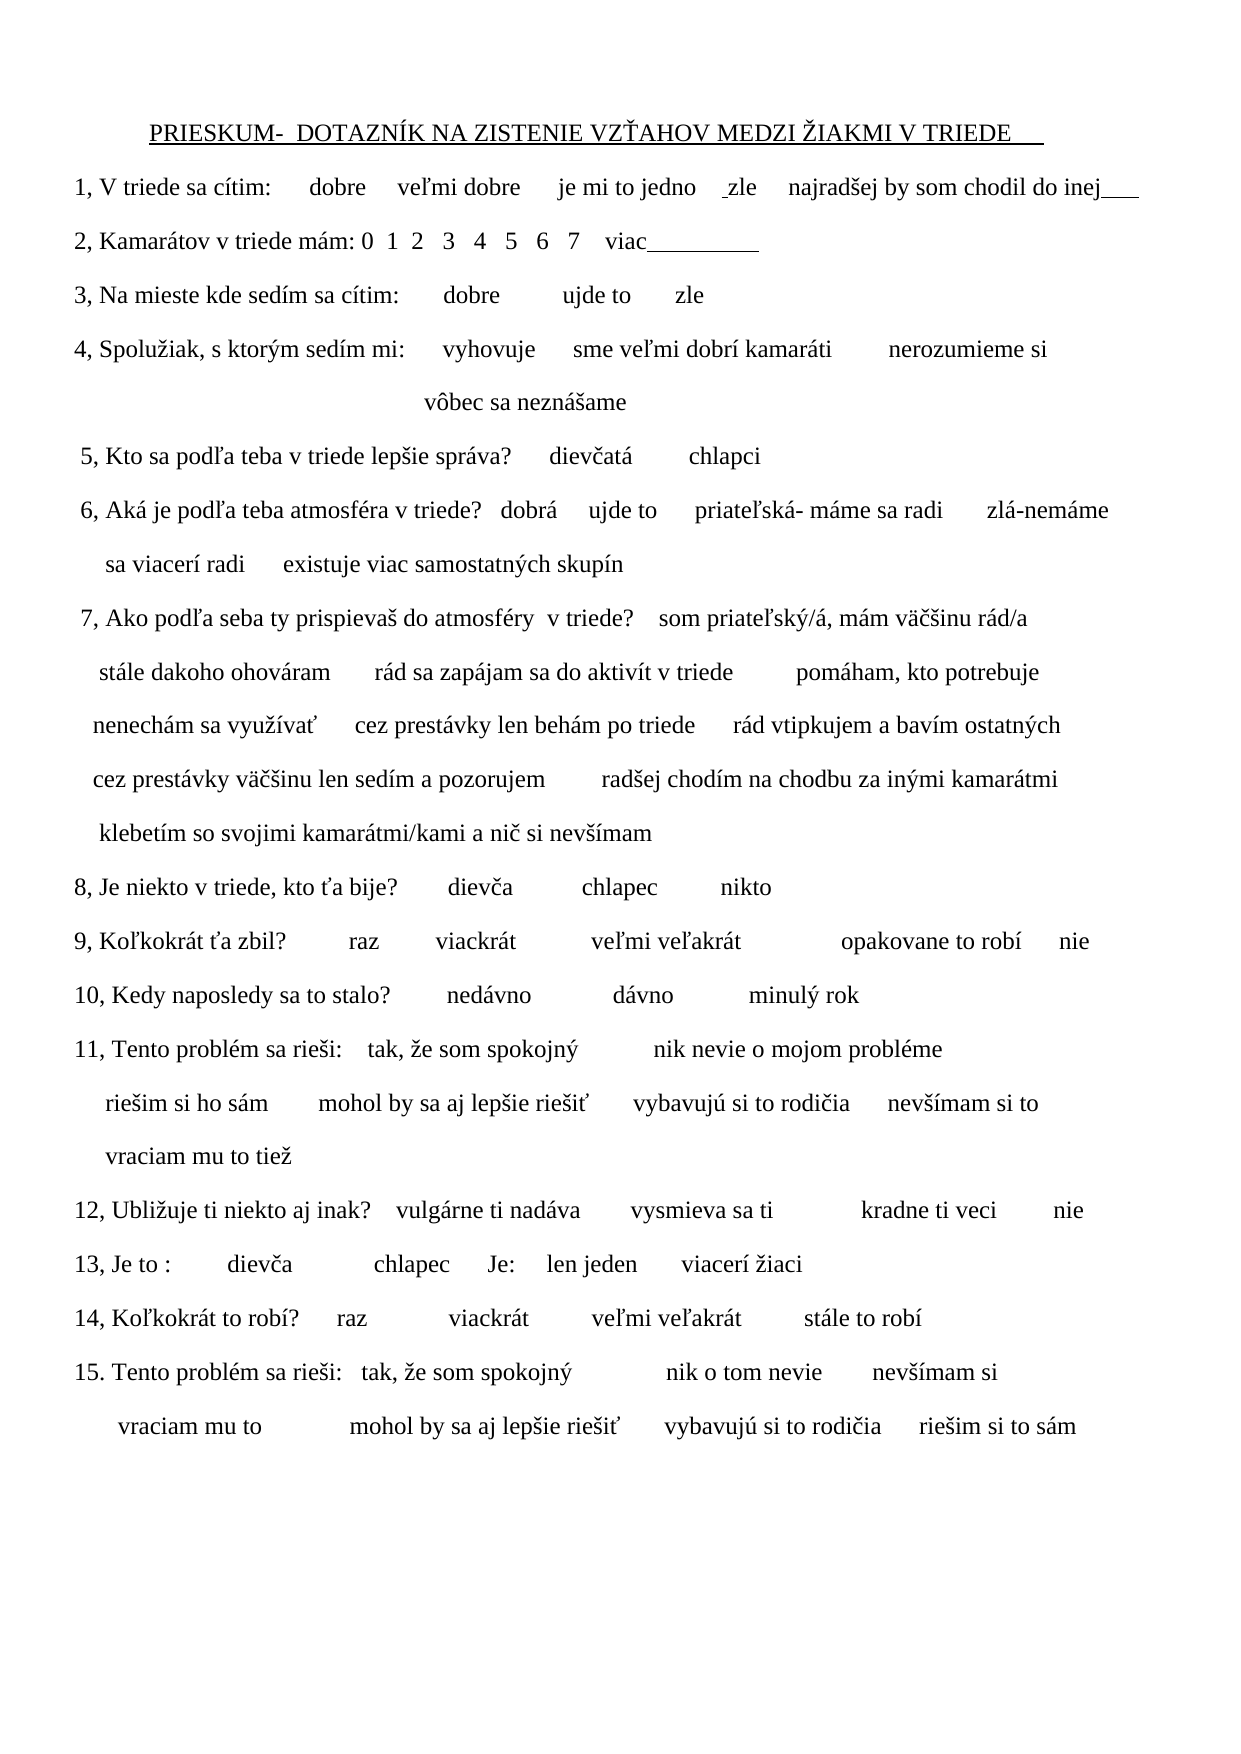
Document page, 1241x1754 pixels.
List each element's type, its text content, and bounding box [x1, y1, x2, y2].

text 2, Kamarátov v triede mám: 0 1 2 3 4 5 6 7 viac [74, 226, 1167, 255]
text 8, Je niekto v triede, kto ťa bije? dievča chlapec nikto [74, 872, 1211, 901]
text vraciam mu to mohol by sa aj lepšie riešiť vybavujú si to rodičia riešim si to sám [74, 1411, 1211, 1439]
text 10, Kedy naposledy sa to stalo? nedávno dávno minulý rok [74, 980, 1211, 1009]
text sa viacerí radi existuje viac samostatných skupín [74, 549, 1211, 578]
text 1, V triede sa cítim: dobre veľmi dobre je mi to jedno zle najradšej by som chodil do inej [74, 172, 1167, 201]
text vôbec sa neznášame [111, 387, 1211, 416]
text 14, Koľkokrát to robí? raz viackrát veľmi veľakrát stále to robí [74, 1303, 1211, 1332]
text 9, Koľkokrát ťa zbil? raz viackrát veľmi veľakrát opakovane to robí nie [74, 926, 1211, 955]
text PRIESKUM- DOTAZNÍK NA ZISTENIE VZŤAHOV MEDZI ŽIAKMI V TRIEDE [74, 118, 1167, 147]
text klebetím so svojimi kamarátmi/kami a nič si nevšímam [74, 818, 1211, 847]
text vraciam mu to tiež [74, 1141, 1211, 1170]
text 3, Na mieste kde sedím sa cítim: dobre ujde to zle [74, 280, 1211, 308]
text riešim si ho sám mohol by sa aj lepšie riešiť vybavujú si to rodičia nevšímam si to [74, 1088, 1211, 1116]
text stále dakoho ohováram rád sa zapájam sa do aktivít v triede pomáham, kto potrebuje [74, 657, 1211, 686]
text 5, Kto sa podľa teba v triede lepšie správa? dievčatá chlapci [74, 441, 1211, 470]
text 4, Spolužiak, s ktorým sedím mi: vyhovuje sme veľmi dobrí kamaráti nerozumieme si [74, 334, 1211, 362]
text 11, Tento problém sa rieši: tak, že som spokojný nik nevie o mojom probléme [74, 1034, 1211, 1062]
text 12, Ubližuje ti niekto aj inak? vulgárne ti nadáva vysmieva sa ti kradne ti veci nie [74, 1195, 1211, 1224]
text 6, Aká je podľa teba atmosféra v triede? dobrá ujde to priateľská- máme sa radi zlá-nemáme [74, 495, 1211, 524]
text 13, Je to : dievča chlapec Je: len jeden viacerí žiaci [74, 1249, 1211, 1278]
text nenechám sa využívať cez prestávky len behám po triede rád vtipkujem a bavím ostatných [74, 711, 1211, 739]
text cez prestávky väčšinu len sedím a pozorujem radšej chodím na chodbu za inými kamarátmi [74, 764, 1211, 793]
text 7, Ako podľa seba ty prispievaš do atmosféry v triede? som priateľský/á, mám väčšinu rád/a [74, 603, 1211, 632]
text 15. Tento problém sa rieši: tak, že som spokojný nik o tom nevie nevšímam si [74, 1357, 1211, 1386]
